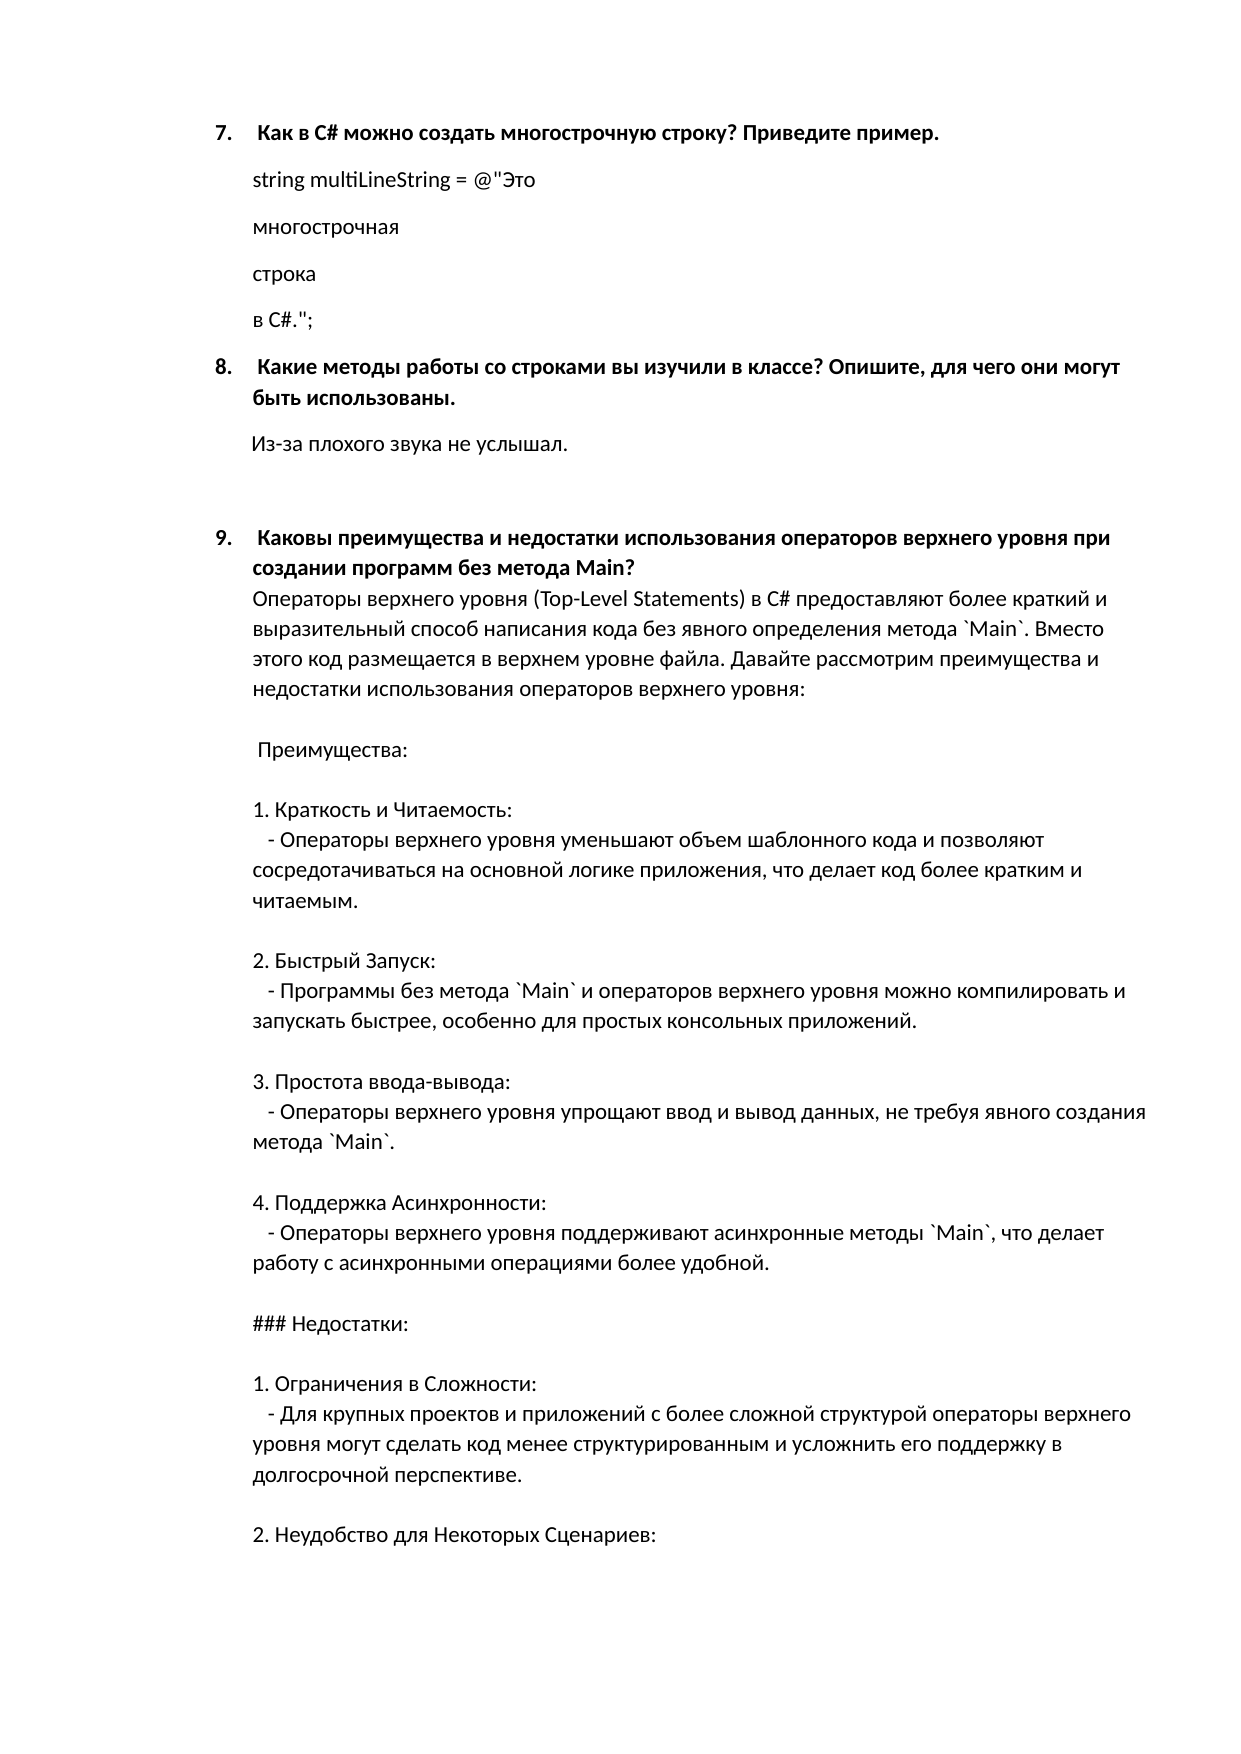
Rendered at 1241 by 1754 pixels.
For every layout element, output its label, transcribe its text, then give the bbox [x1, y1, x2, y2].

list - Операторы верхнего уровня упрощают ввод и вывод данных, не требуя явного создания метода `Main`. [252, 1097, 1152, 1156]
list - Программы без метода `Main` и операторов верхнего уровня можно компилировать и запускать быстрее, особенно для простых консольных приложений. [252, 976, 1152, 1035]
list 2. Неудобство для Некоторых Сценариев: [252, 1520, 1152, 1548]
text в C#."; [252, 306, 1152, 334]
text строка [252, 259, 1152, 287]
list ### Недостатки: [252, 1309, 1152, 1337]
list - Операторы верхнего уровня поддерживают асинхронные методы `Main`, что делает работу с асинхронными операциями более удобной. [252, 1218, 1152, 1276]
list 1. Ограничения в Сложности: [252, 1369, 1152, 1397]
list 4. Поддержка Асинхронности: [252, 1188, 1152, 1216]
list Каковы преимущества и недостатки использования операторов верхнего уровня при создании программ без метода Main? [215, 523, 1152, 582]
list Операторы верхнего уровня (Top-Level Statements) в C# предоставляют более краткий и выразительный способ написания кода без явного определения метода `Main`. Вместо этого код размещается в верхнем уровне файла. Давайте рассмотрим преимущества и недостатки использования операторов верхнего уровня: [252, 584, 1152, 702]
list Как в C# можно создать многострочную строку? Приведите пример. [215, 118, 1152, 146]
list Преимущества: [252, 735, 1152, 763]
text Из-за плохого звука не услышал. [177, 429, 1152, 458]
list 2. Быстрый Запуск: [252, 946, 1152, 974]
list 3. Простота ввода-вывода: [252, 1067, 1152, 1095]
text string multiLineString = @"Это [252, 165, 1152, 193]
list - Операторы верхнего уровня уменьшают объем шаблонного кода и позволяют сосредотачиваться на основной логике приложения, что делает код более кратким и читаемым. [252, 825, 1152, 914]
text многострочная [252, 212, 1152, 240]
list Какие методы работы со строками вы изучили в классе? Опишите, для чего они могут быть использованы. [215, 352, 1152, 411]
list - Для крупных проектов и приложений с более сложной структурой операторы верхнего уровня могут сделать код менее структурированным и усложнить его поддержку в долгосрочной перспективе. [252, 1399, 1152, 1488]
list 1. Краткость и Читаемость: [252, 795, 1152, 823]
